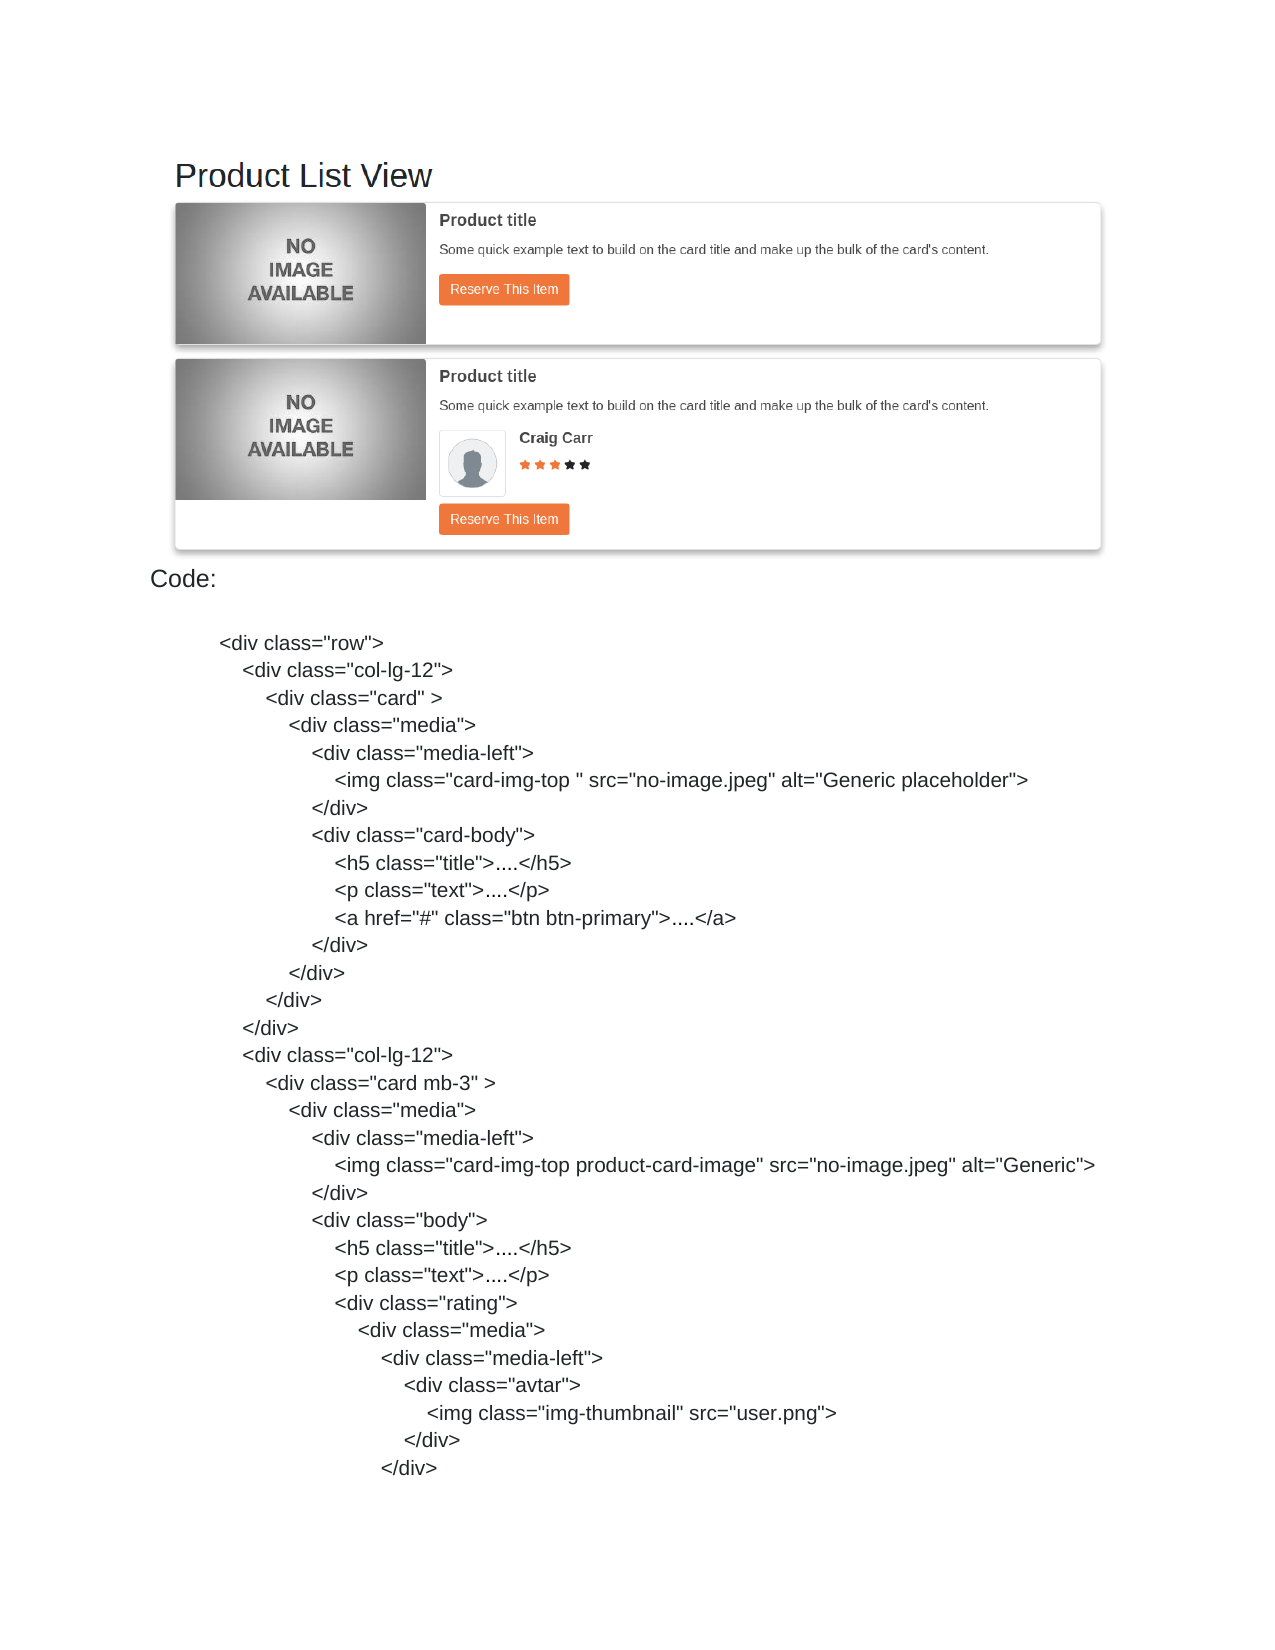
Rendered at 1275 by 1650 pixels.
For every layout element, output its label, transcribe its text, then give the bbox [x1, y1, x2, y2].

text <div class="col-lg-12"> [150, 658, 1125, 682]
text <a href="#" class="btn btn-primary">....</a> [150, 905, 1125, 929]
text </div> [150, 795, 1125, 819]
text <div class="avtar"> [150, 1373, 1125, 1397]
text </div> [150, 1180, 1125, 1204]
text Code: [150, 564, 1125, 593]
text <div class="body"> [150, 1208, 1125, 1232]
picture [150, 150, 1125, 561]
text <p class="text">....</p> [150, 878, 1125, 902]
text <img class="card-img-top product-card-image" src="no-image.jpeg" alt="Generic"> [150, 1153, 1125, 1177]
text <h5 class="title">....</h5> [150, 850, 1125, 874]
text </div> [150, 1015, 1125, 1039]
text <div class="media-left"> [150, 1125, 1125, 1149]
text <div class="rating"> [150, 1290, 1125, 1314]
text <div class="media"> [150, 713, 1125, 737]
text <img class="img-thumbnail" src="user.png"> [150, 1400, 1125, 1424]
text <div class="row"> [150, 630, 1125, 654]
text </div> [150, 1455, 1125, 1479]
text <div class="media"> [150, 1098, 1125, 1122]
text </div> [150, 988, 1125, 1012]
text <div class="media-left"> [150, 740, 1125, 764]
text <div class="media"> [150, 1318, 1125, 1342]
text <div class="card-body"> [150, 823, 1125, 847]
text <h5 class="title">....</h5> [150, 1235, 1125, 1259]
text <img class="card-img-top " src="no-image.jpeg" alt="Generic placeholder"> [150, 768, 1125, 792]
text <div class="media-left"> [150, 1345, 1125, 1369]
text <div class="col-lg-12"> [150, 1043, 1125, 1067]
text <div class="card" > [150, 685, 1125, 709]
text <p class="text">....</p> [150, 1263, 1125, 1287]
text </div> [150, 1428, 1125, 1452]
text </div> [150, 933, 1125, 957]
text <div class="card mb-3" > [150, 1070, 1125, 1094]
text </div> [150, 960, 1125, 984]
